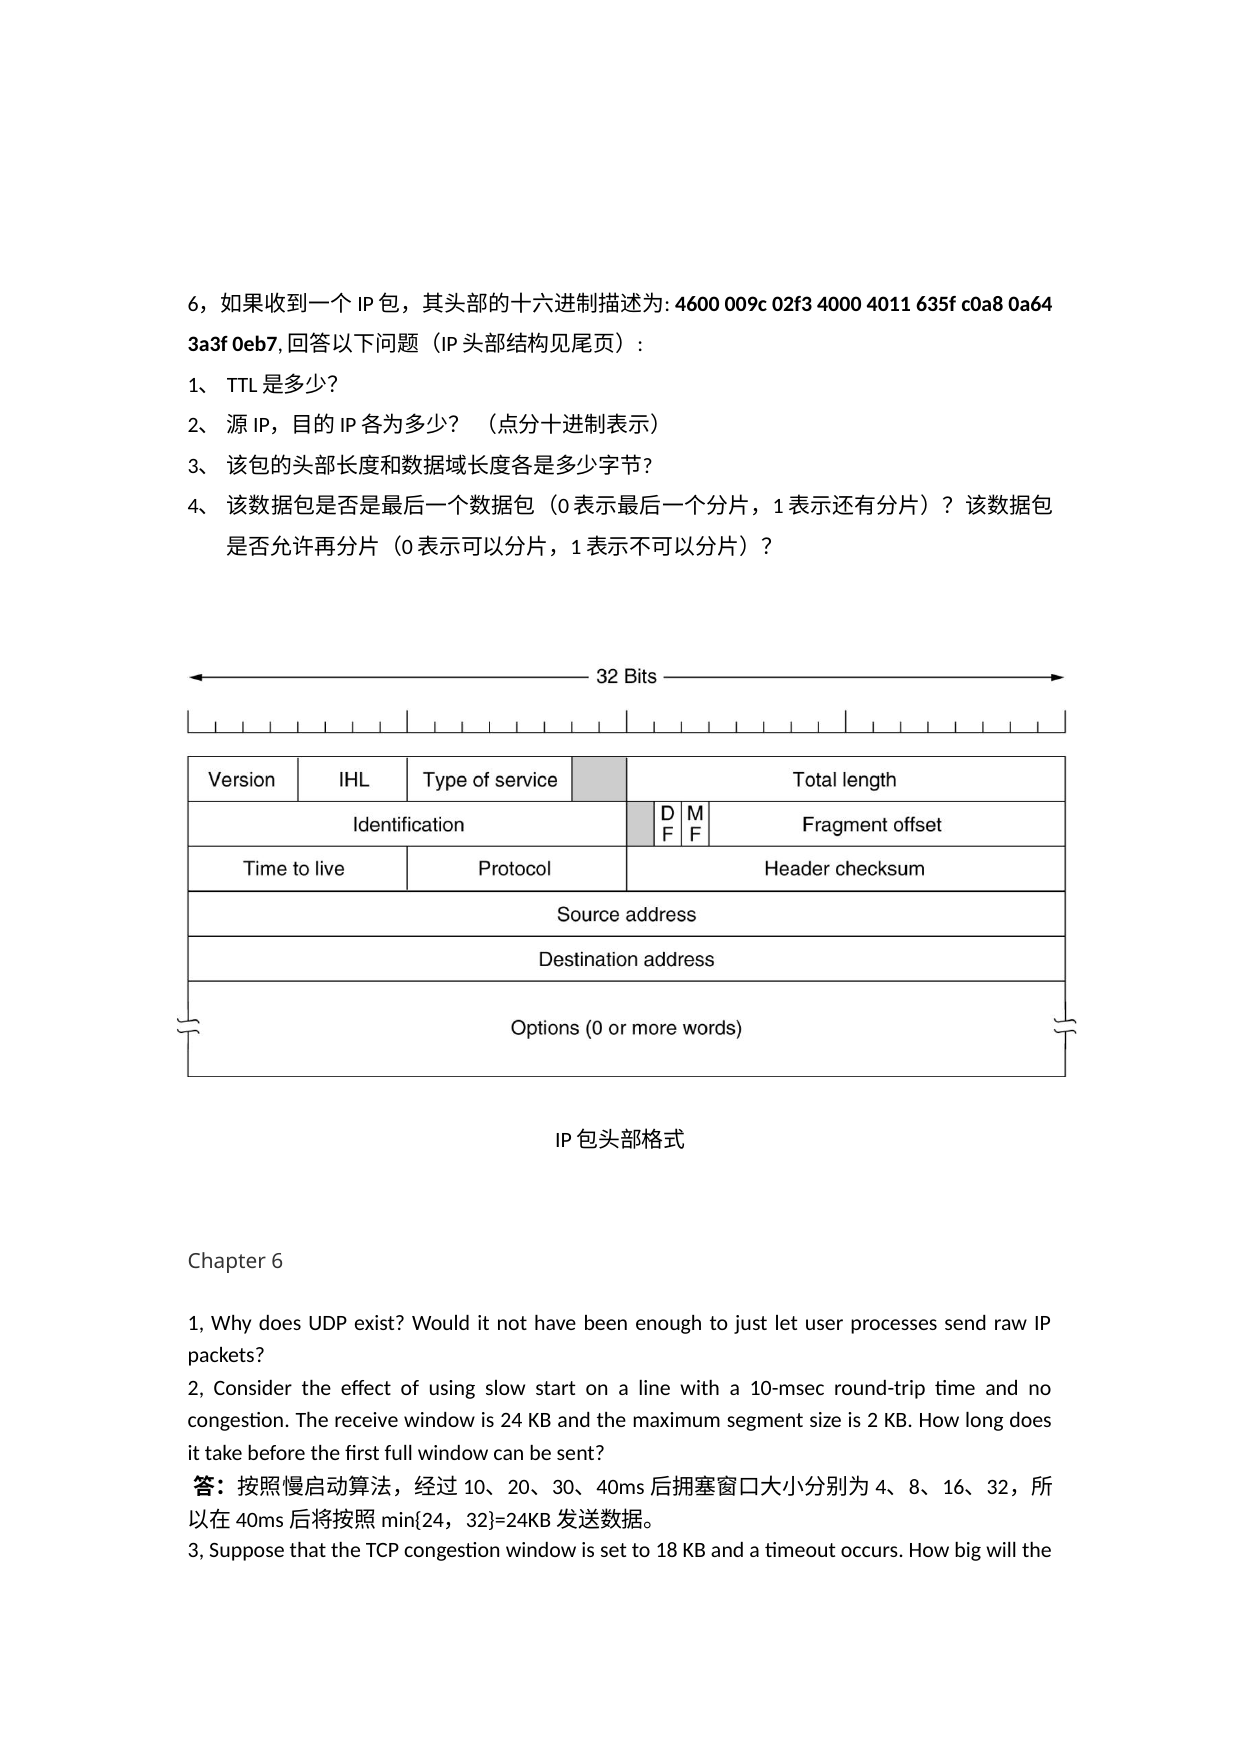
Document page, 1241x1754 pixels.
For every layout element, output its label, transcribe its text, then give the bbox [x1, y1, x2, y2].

list 该包的头部长度和数据域长度各是多少字节? [187, 447, 1053, 480]
text 6，如果收到一个IP包，其头部的十六进制描述为: 4600 009c 02f3 4000 4011 635f c0a8 0a64 3a3f 0eb7, 回答以下问题（IP头部结构见尾页）: [187, 285, 1053, 358]
text Chapter 6 [187, 1244, 1053, 1277]
list 该数据包是否是最后一个数据包（0表示最后一个分片，1表示还有分片）？该数据包是否允许再分片（0表示可以分片，1表示不可以分片）？ [187, 488, 1053, 561]
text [187, 1534, 1053, 1566]
picture [176, 664, 1077, 1077]
list 源IP，目的IP各为多少？ （点分十进制表示） [187, 407, 1053, 439]
text 答：按照慢启动算法，经过10、20、30、40ms 后拥塞窗口大小分别为4、8、16、32，所以在40ms 后将按照min{24，32}=24KB 发送数据。 [187, 1469, 1053, 1534]
list TTL是多少？ [187, 366, 1053, 399]
text 1, Why does UDP exist? Would it not have been enough to just let user processes send raw IP packets? [187, 1306, 1053, 1371]
text 2, Consider the effect of using slow start on a line with a 10-msec round-trip time and no congestion. The receive window is 24 KB and the maximum segment size is 2 KB. How long does it take before the first full window can be sent? [187, 1371, 1053, 1469]
text IP包头部格式 [187, 1121, 1053, 1154]
